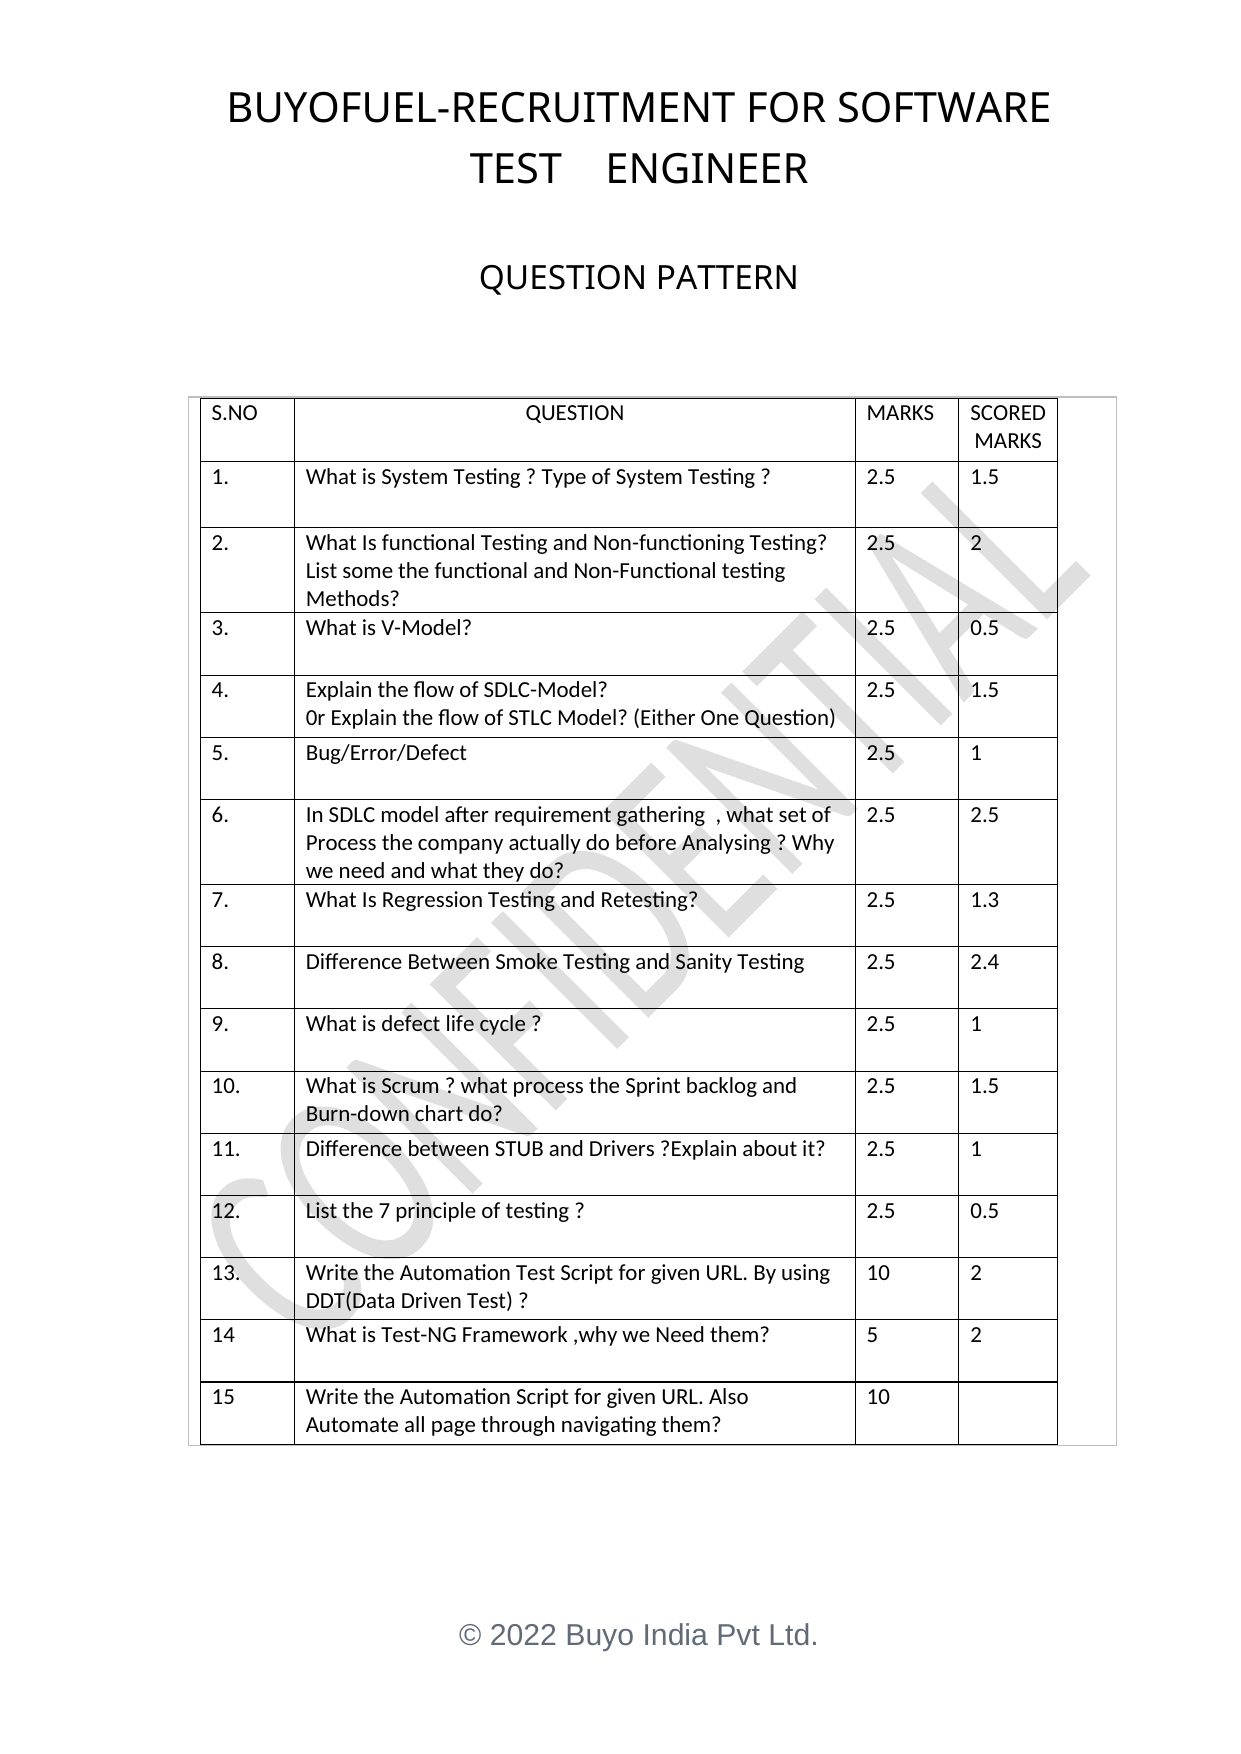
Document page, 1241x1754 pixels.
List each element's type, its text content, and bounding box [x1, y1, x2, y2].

table_header [856, 1072, 958, 1133]
table_header [856, 1320, 958, 1381]
table_header [856, 1009, 958, 1071]
table_header [295, 1009, 855, 1071]
table_header [295, 738, 855, 799]
table_header [201, 1320, 294, 1381]
table_header [201, 800, 294, 884]
table_header [201, 738, 294, 799]
table_header [201, 462, 294, 527]
table_header [189, 398, 200, 1445]
table_header [959, 1258, 1057, 1319]
table_header [295, 1320, 855, 1381]
table_header [856, 528, 958, 612]
table_header [295, 1196, 855, 1257]
table_header [295, 1134, 855, 1195]
table_header [201, 399, 294, 461]
table_header [856, 1196, 958, 1257]
subtitle QUESTION PATTERN [187, 254, 1090, 299]
table_header [959, 399, 1057, 461]
table_header [856, 885, 958, 946]
table_header [959, 462, 1057, 527]
table_header [856, 462, 958, 527]
table_header [856, 1134, 958, 1195]
table_header [201, 1196, 294, 1257]
table_header [959, 1134, 1057, 1195]
table_header [201, 1072, 294, 1133]
table_header [201, 528, 294, 612]
table_header [959, 1009, 1057, 1071]
table_header [201, 1134, 294, 1195]
table_header [856, 676, 958, 737]
table_header [959, 947, 1057, 1008]
table_header [295, 885, 855, 946]
table_header [856, 800, 958, 884]
table_header [856, 1258, 958, 1319]
table_header [295, 399, 855, 461]
table_header [295, 1258, 855, 1319]
table_header [856, 613, 958, 675]
table_header [1058, 398, 1116, 1445]
table_header [295, 1383, 855, 1444]
table_header [201, 1258, 294, 1319]
table_header [959, 528, 1057, 612]
table_header [959, 800, 1057, 884]
table_header [959, 613, 1057, 675]
table_header [201, 1009, 294, 1071]
table_header [201, 676, 294, 737]
table_header [959, 738, 1057, 799]
table_header [856, 1383, 958, 1444]
table_header [959, 1383, 1057, 1444]
table_header [959, 676, 1057, 737]
table_header [201, 947, 294, 1008]
table_header [295, 800, 855, 884]
table_header [856, 947, 958, 1008]
table_header [959, 1320, 1057, 1381]
table_header [295, 462, 855, 527]
table_header [201, 885, 294, 946]
table_header [856, 738, 958, 799]
table_header [295, 613, 855, 675]
table_header [959, 1196, 1057, 1257]
table_header [201, 613, 294, 675]
table_header [856, 399, 958, 461]
table_header [201, 1383, 294, 1444]
table_header [959, 1072, 1057, 1133]
table_header [295, 1072, 855, 1133]
table_header [959, 885, 1057, 946]
table_header [295, 528, 855, 612]
table_header [295, 676, 855, 737]
table_header [295, 947, 855, 1008]
